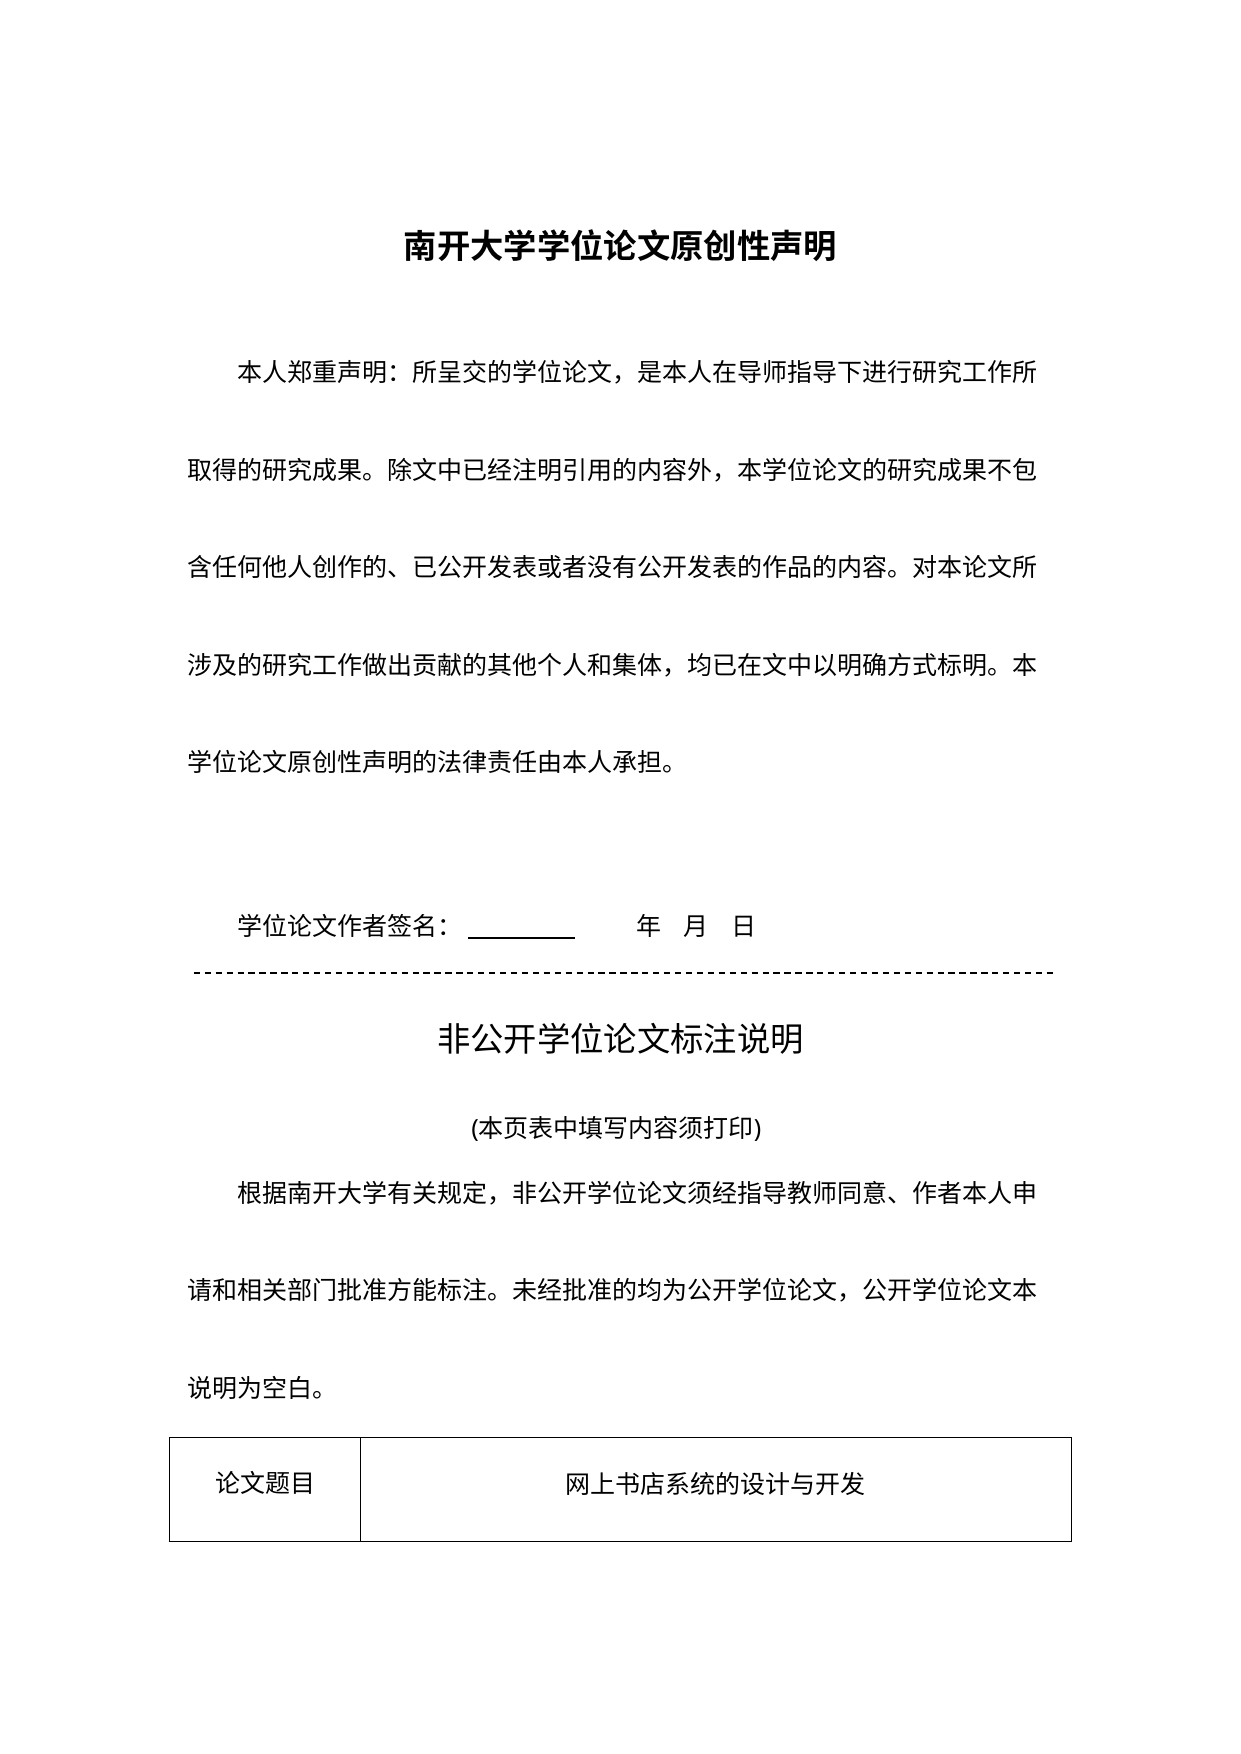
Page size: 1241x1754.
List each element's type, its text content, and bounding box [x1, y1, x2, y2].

table_header 网上书店系统的设计与开发 [361, 1438, 1071, 1541]
text 非公开学位论文标注说明 [187, 1004, 1053, 1069]
text (本页表中填写内容须打印) [180, 1094, 1053, 1159]
table_header 论文题目 [170, 1438, 360, 1541]
text 本人郑重声明：所呈交的学位论文，是本人在导师指导下进行研究工作所取得的研究成果。除文中已经注明引用的内容外，本学位论文的研究成果不包含任何他人创作的、已公开发表或者没有公开发表的作品的内容。对本论文所涉及的研究工作做出贡献的其他个人和集体，均已在文中以明确方式标明。本学位论文原创性声明的法律责任由本人承担。 [187, 338, 1053, 793]
text 学位论文作者签名： 年 月 日 [187, 892, 1053, 957]
text 南开大学学位论文原创性声明 [187, 212, 1053, 277]
text 根据南开大学有关规定，非公开学位论文须经指导教师同意、作者本人申请和相关部门批准方能标注。未经批准的均为公开学位论文，公开学位论文本说明为空白。 [187, 1159, 1053, 1419]
